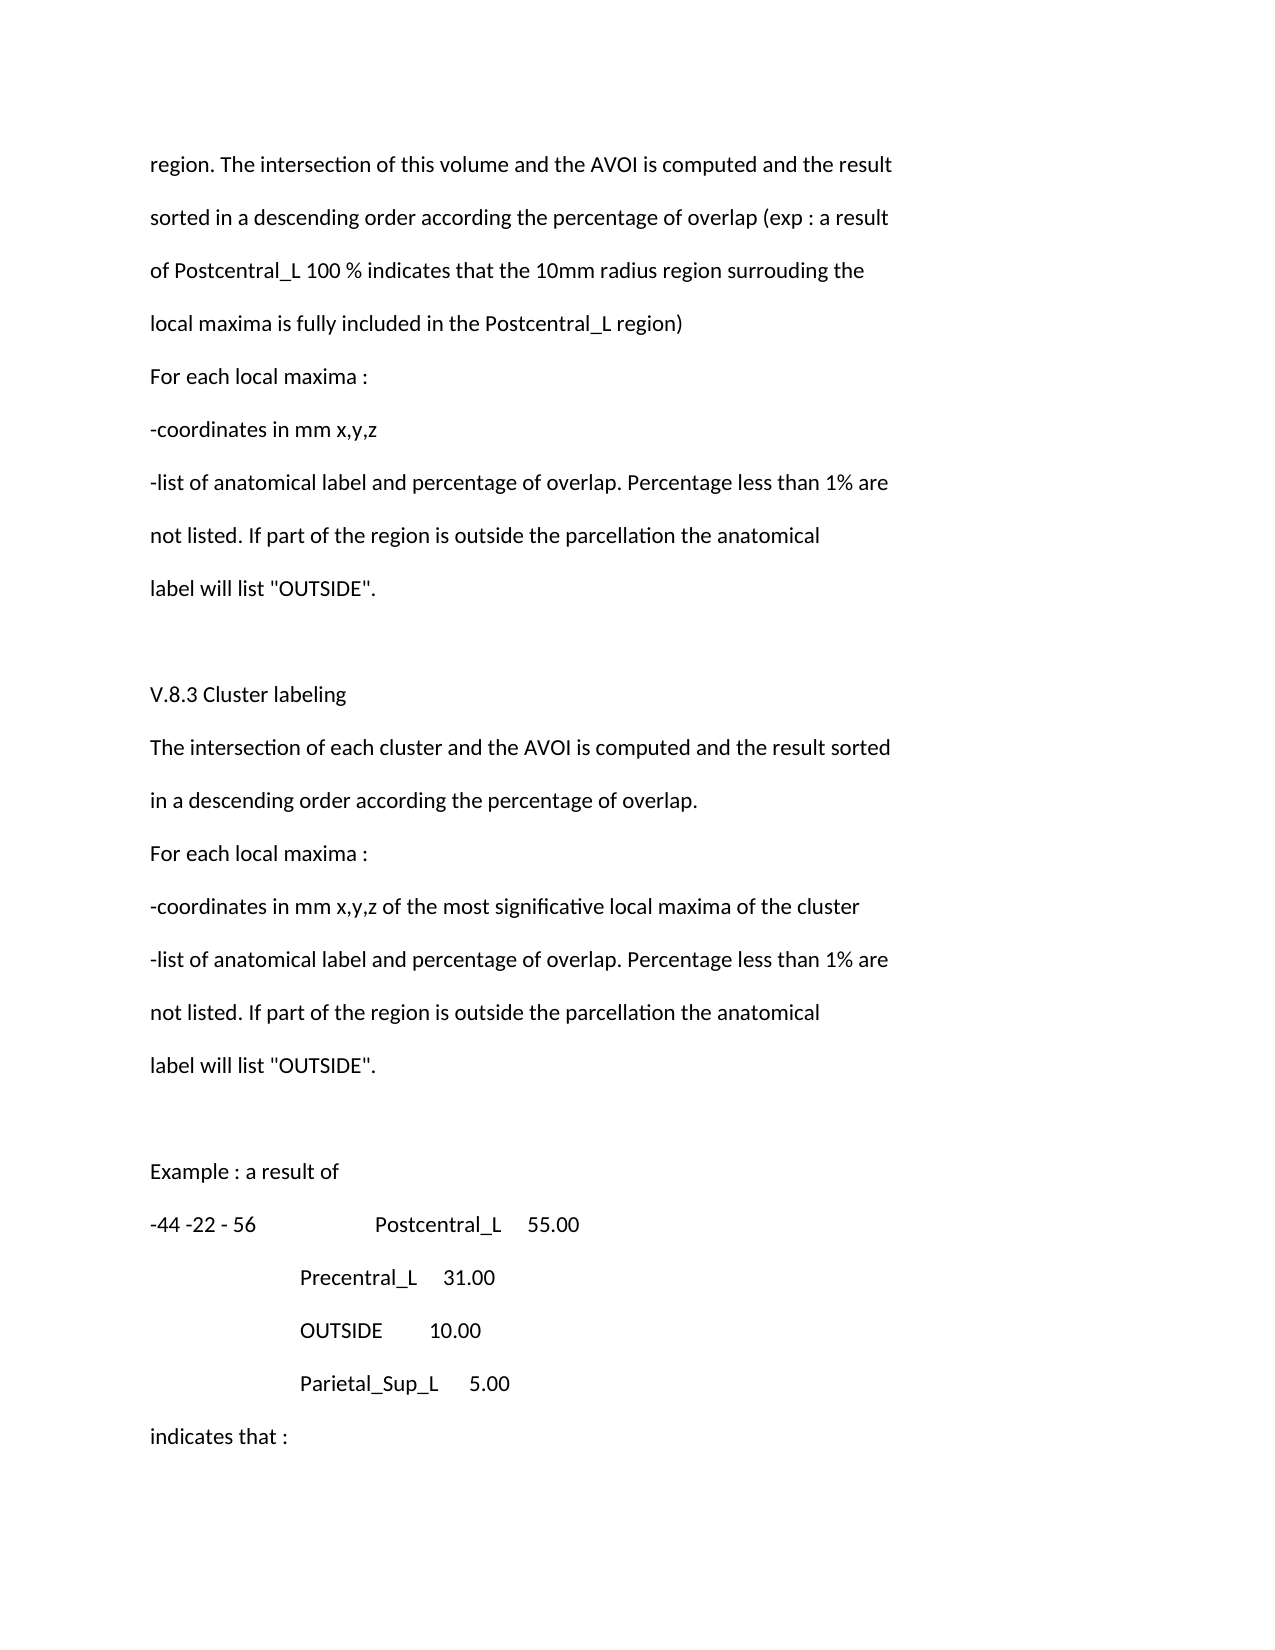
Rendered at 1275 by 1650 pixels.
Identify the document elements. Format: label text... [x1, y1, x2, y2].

text sorted in a descending order according the percentage of overlap (exp : a result [150, 203, 1125, 231]
text Parietal_Sup_L 5.00 [150, 1369, 1125, 1397]
text in a descending order according the percentage of overlap. [150, 786, 1125, 814]
text of Postcentral_L 100 % indicates that the 10mm radius region surrouding the [150, 256, 1125, 284]
text -list of anatomical label and percentage of overlap. Percentage less than 1% are [150, 945, 1125, 973]
text local maxima is fully included in the Postcentral_L region) [150, 309, 1125, 337]
text For each local maxima : [150, 362, 1125, 390]
text -44 -22 - 56 Postcentral_L 55.00 [150, 1210, 1125, 1238]
text V.8.3 Cluster labeling [150, 680, 1125, 708]
text label will list "OUTSIDE". [150, 574, 1125, 602]
text OUTSIDE 10.00 [150, 1316, 1125, 1344]
text -coordinates in mm x,y,z of the most significative local maxima of the cluster [150, 892, 1125, 920]
text Example : a result of [150, 1157, 1125, 1185]
text Precentral_L 31.00 [150, 1263, 1125, 1291]
text The intersection of each cluster and the AVOI is computed and the result sorted [150, 733, 1125, 761]
text region. The intersection of this volume and the AVOI is computed and the result [150, 150, 1125, 178]
text label will list "OUTSIDE". [150, 1051, 1125, 1079]
text For each local maxima : [150, 839, 1125, 867]
text not listed. If part of the region is outside the parcellation the anatomical [150, 998, 1125, 1026]
text -coordinates in mm x,y,z [150, 415, 1125, 443]
text not listed. If part of the region is outside the parcellation the anatomical [150, 521, 1125, 549]
text -list of anatomical label and percentage of overlap. Percentage less than 1% are [150, 468, 1125, 496]
text indicates that : [150, 1422, 1125, 1451]
